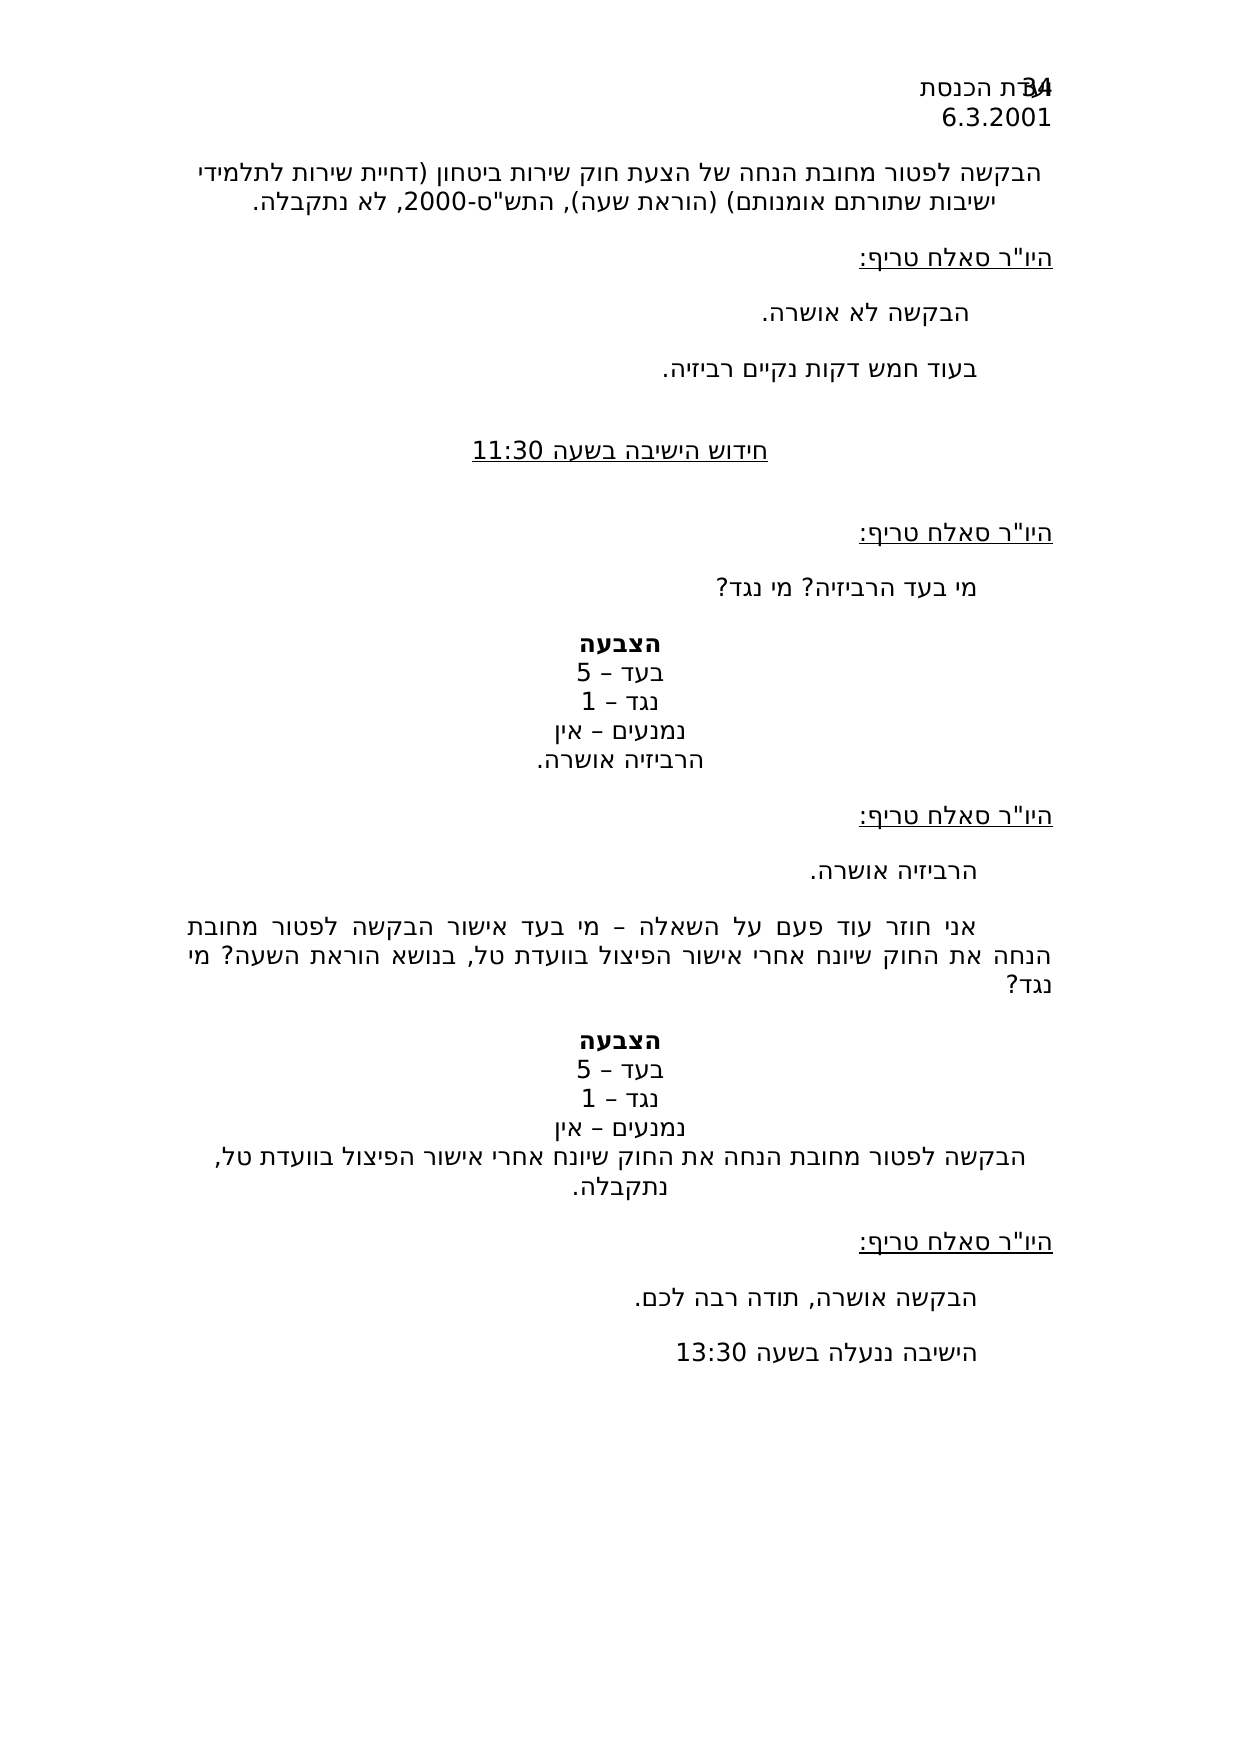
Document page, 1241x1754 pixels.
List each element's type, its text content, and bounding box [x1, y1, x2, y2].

text היו"ר סאלח טריף: [187, 518, 1053, 547]
text בעוד חמש דקות נקיים רביזיה. [187, 354, 1053, 383]
text הרביזיה אושרה. [187, 856, 1053, 886]
text נגד – 1 [187, 1084, 1053, 1113]
text הישיבה ננעלה בשעה 13:30 [187, 1338, 1053, 1367]
text נמנעים – אין [187, 1113, 1053, 1142]
text הבקשה לפטור מחובת הנחה של הצעת חוק שירות ביטחון (דחיית שירות לתלמידי ישיבות שתורתם אומנותם) (הוראת שעה), התש"ס-2000, לא נתקבלה. [187, 158, 1053, 217]
subtitle הצבעה [187, 1026, 1053, 1055]
text היו"ר סאלח טריף: [187, 243, 1053, 272]
subtitle חידוש הישיבה בשעה 11:30 [187, 436, 1053, 465]
text הבקשה לא אושרה. [187, 298, 1053, 328]
text הרביזיה אושרה. [187, 745, 1053, 774]
text הבקשה אושרה, תודה רבה לכם. [187, 1283, 1053, 1312]
text הבקשה לפטור מחובת הנחה את החוק שיונח אחרי אישור הפיצול בוועדת טל, נתקבלה. [187, 1142, 1053, 1201]
subtitle הצבעה [187, 629, 1053, 658]
text נמנעים – אין [187, 716, 1053, 745]
text נגד – 1 [187, 687, 1053, 716]
text בעד – 5 [187, 658, 1053, 687]
text היו"ר סאלח טריף: [187, 1227, 1053, 1256]
text היו"ר סאלח טריף: [187, 801, 1053, 830]
text אני חוזר עוד פעם על השאלה – מי בעד אישור הבקשה לפטור מחובת הנחה את החוק שיונח אחרי אישור הפיצול בוועדת טל, בנושא הוראת השעה? מי נגד? [187, 912, 1053, 999]
text בעד – 5 [187, 1055, 1053, 1084]
text מי בעד הרביזיה? מי נגד? [187, 573, 1053, 602]
